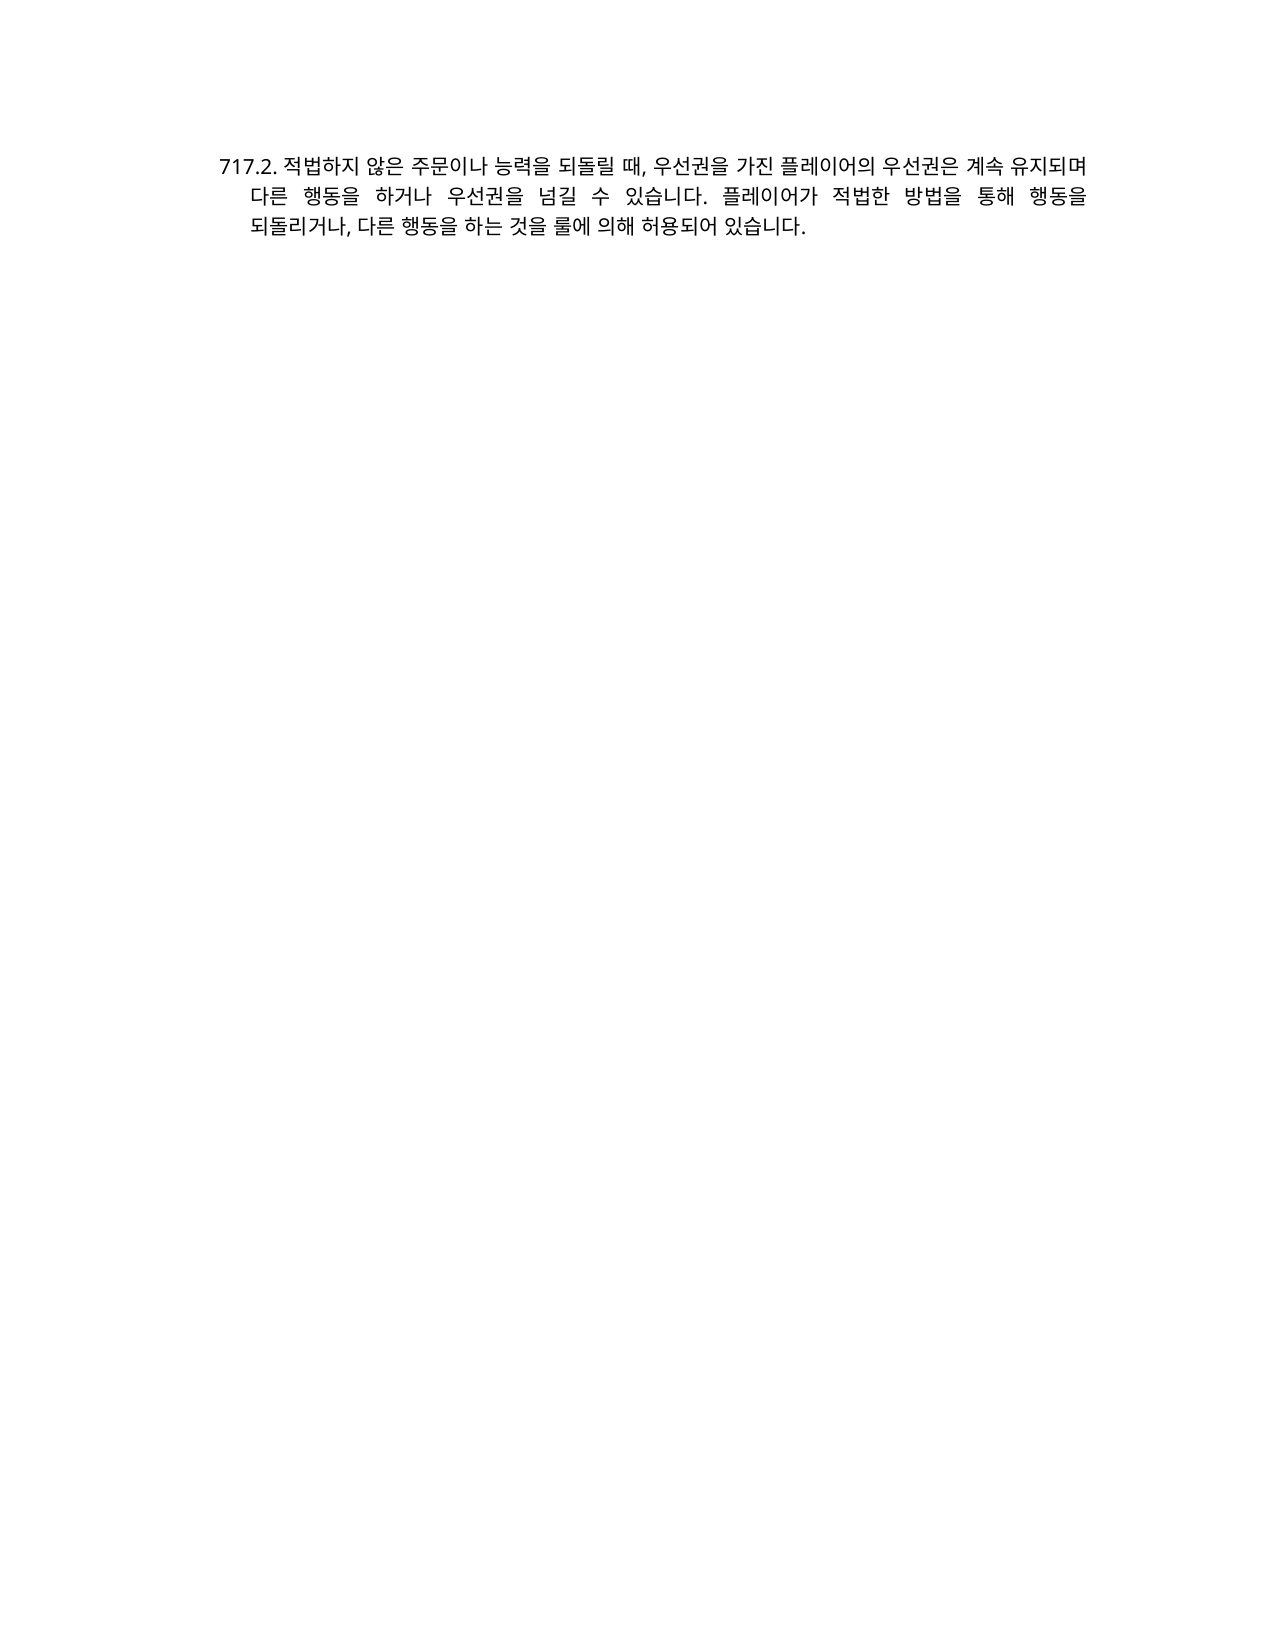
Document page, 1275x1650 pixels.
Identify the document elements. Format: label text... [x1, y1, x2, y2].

text 717.2. 적법하지 않은 주문이나 능력을 되돌릴 때, 우선권을 가진 플레이어의 우선권은 계속 유지되며 다른 행동을 하거나 우선권을 넘길 수 있습니다. 플레이어가 적법한 방법을 통해 행동을 되돌리거나, 다른 행동을 하는 것을 룰에 의해 허용되어 있습니다. [219, 150, 1087, 241]
